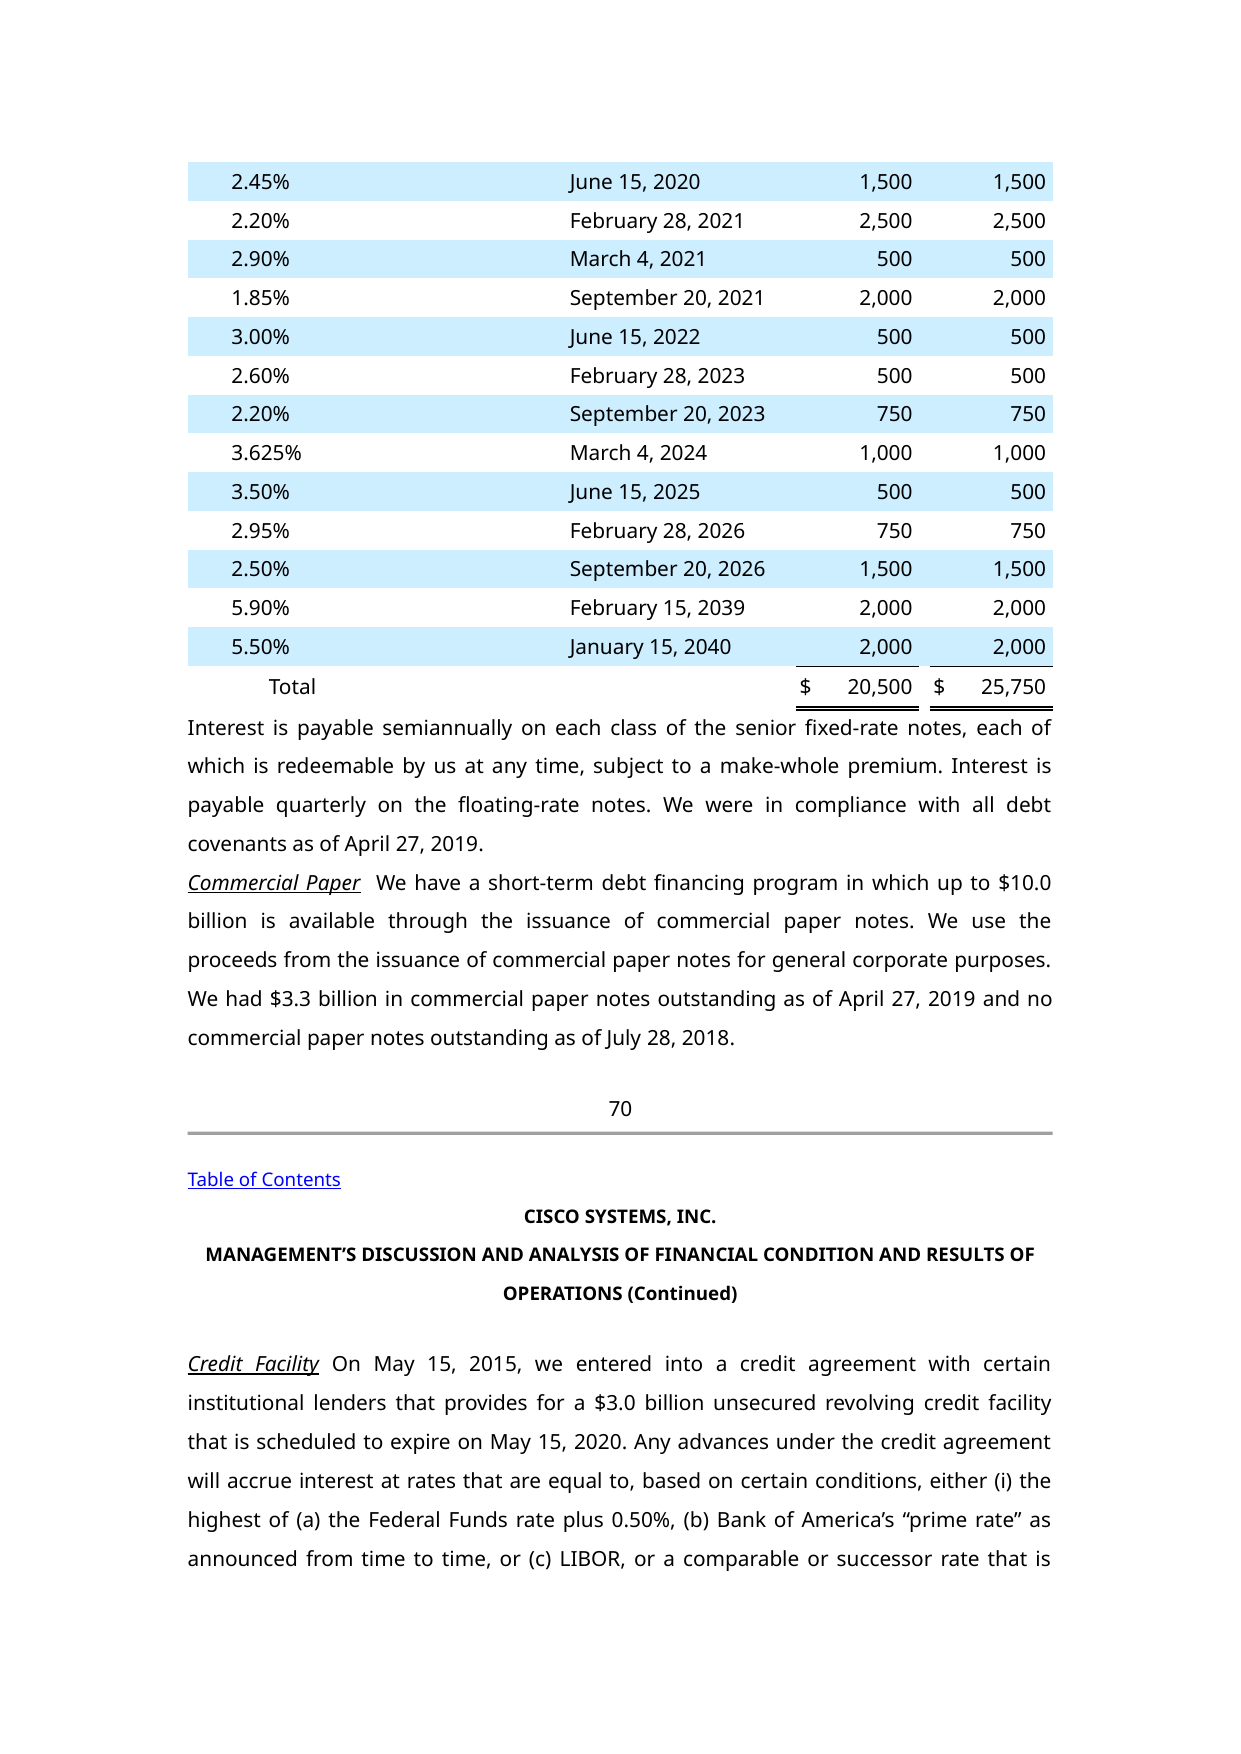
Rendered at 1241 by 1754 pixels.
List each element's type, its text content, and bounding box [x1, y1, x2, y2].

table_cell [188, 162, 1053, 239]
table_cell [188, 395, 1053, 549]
text MANAGEMENT’S DISCUSSION AND ANALYSIS OF FINANCIAL CONDITION AND RESULTS OF OPERATIONS (Continued) [187, 1238, 1053, 1309]
text Interest is payable semiannually on each class of the senior fixed-rate notes, each of which is redeemable by us at any time, subject to a make-whole premium. Interest is payable quarterly on the floating-rate notes. We were in compliance with all debt covenants as of April 27, 2019. [187, 711, 1053, 860]
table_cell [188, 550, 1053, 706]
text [187, 1347, 1053, 1574]
text Table of Contents [187, 1163, 1053, 1195]
text CISCO SYSTEMS, INC. [187, 1200, 1053, 1233]
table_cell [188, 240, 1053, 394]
text Commercial Paper We have a short-term debt financing program in which up to $10.0 billion is available through the issuance of commercial paper notes. We use the proceeds from the issuance of commercial paper notes for general corporate purposes. We had $3.3 billion in commercial paper notes outstanding as of April 27, 2019 and no commercial paper notes outstanding as of July 28, 2018. [187, 866, 1053, 1054]
text 70 [187, 1092, 1053, 1125]
